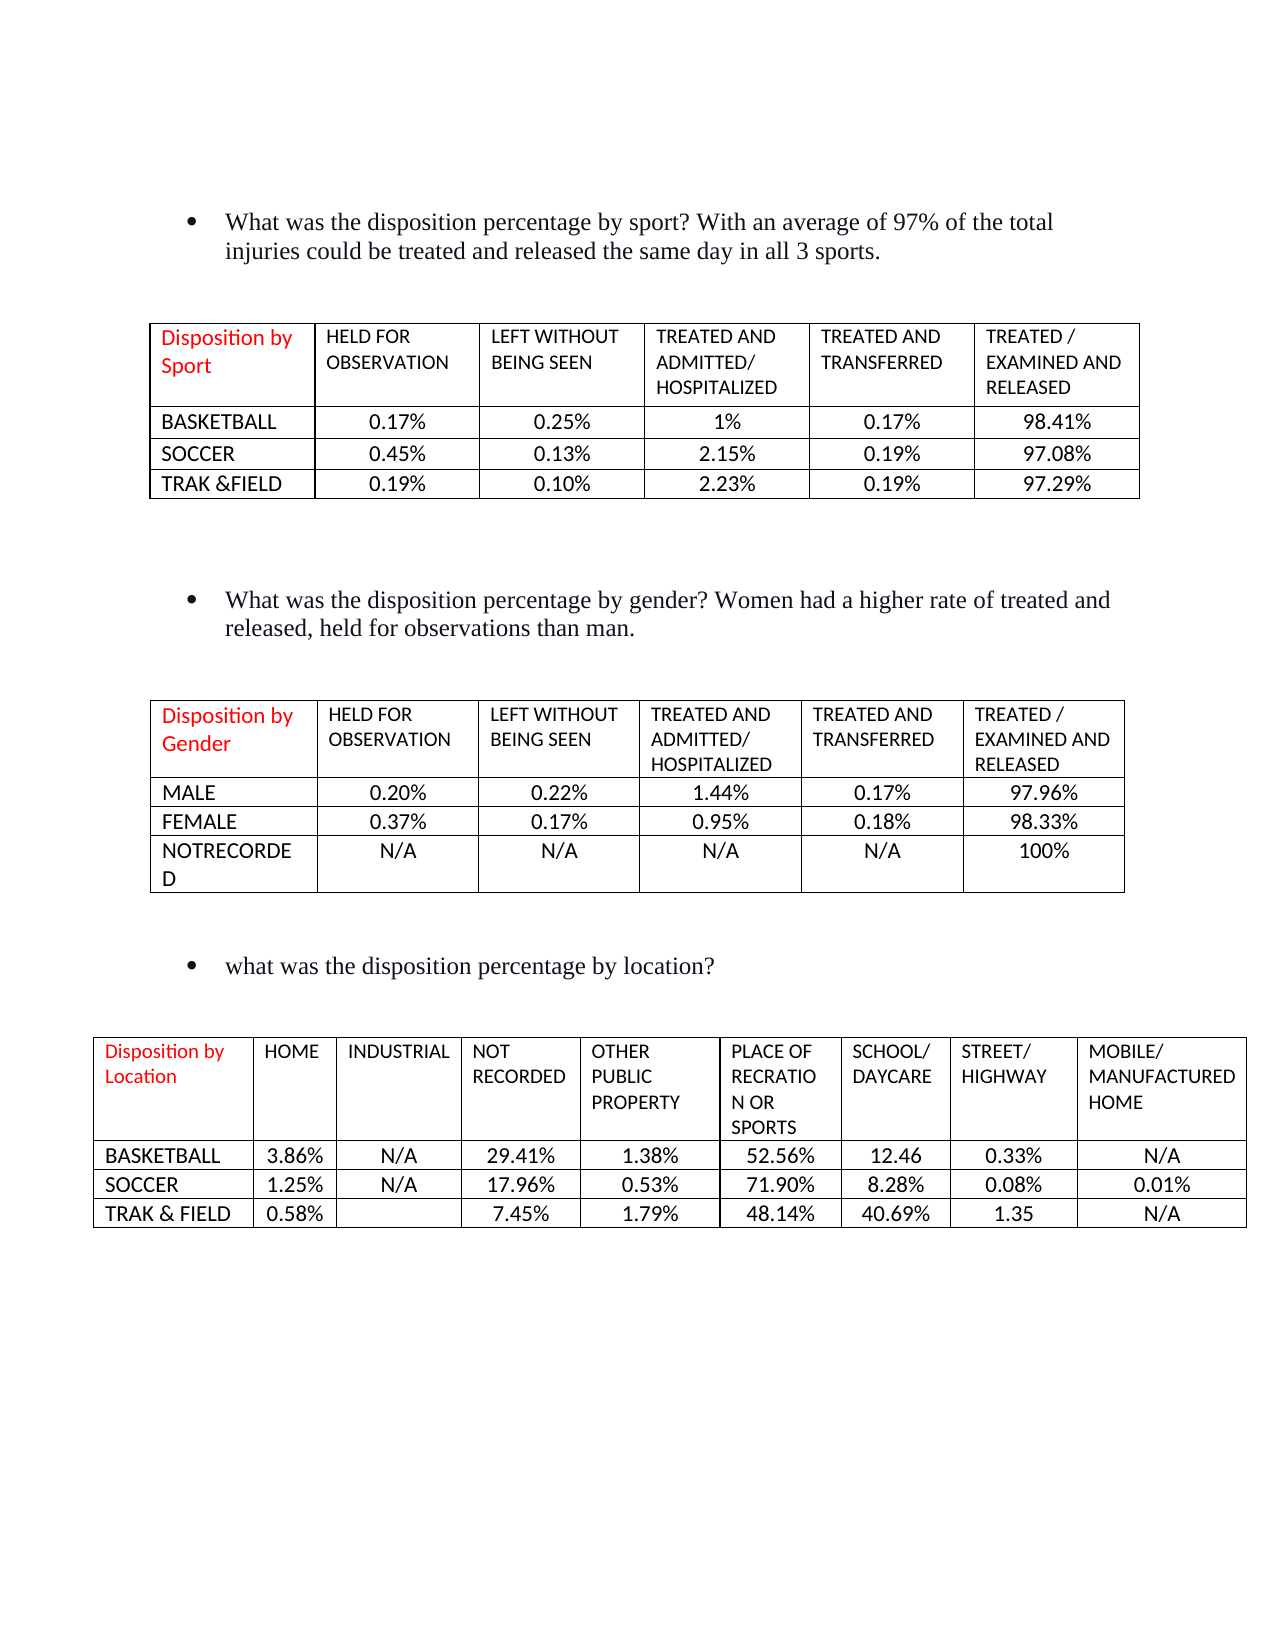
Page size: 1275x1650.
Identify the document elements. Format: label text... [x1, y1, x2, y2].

table_cell TRAK & FIELD [94, 1199, 253, 1227]
table_cell 0.33% [951, 1141, 1077, 1169]
table_header TREATED AND ADMITTED/ HOSPITALIZED [640, 701, 801, 777]
table_cell 7.45% [462, 1199, 580, 1227]
table_header INDUSTRIAL [337, 1038, 461, 1140]
table_cell 3.86% [254, 1141, 336, 1169]
table_cell 97.08% [975, 439, 1139, 468]
table_cell N/A [337, 1141, 461, 1169]
table_cell 48.14% [721, 1199, 841, 1227]
table_cell 40.69% [842, 1199, 950, 1227]
table_header TREATED / EXAMINED AND RELEASED [975, 324, 1139, 406]
table_cell 1.38% [581, 1141, 719, 1169]
table_cell N/A [479, 836, 639, 892]
table_cell TRAK &FIELD [151, 470, 314, 497]
table_cell 0.95% [640, 807, 801, 835]
table_cell 0.19% [810, 439, 974, 468]
table_cell 8.28% [842, 1170, 950, 1198]
table_cell 0.17% [316, 407, 479, 438]
table_cell 52.56% [721, 1141, 841, 1169]
table_header HELD FOR OBSERVATION [318, 701, 478, 777]
table_header SCHOOL/ DAYCARE [842, 1038, 950, 1140]
table_cell N/A [1078, 1141, 1246, 1169]
table_header TREATED AND ADMITTED/ HOSPITALIZED [645, 324, 809, 406]
list What was the disposition percentage by gender? Women had a higher rate of treated and released, held for observations than man. [187, 585, 1125, 642]
table_header OTHER PUBLIC PROPERTY [581, 1038, 719, 1140]
table_cell 0.45% [316, 439, 479, 468]
table_cell 0.18% [802, 807, 963, 835]
table_header STREET/ HIGHWAY [951, 1038, 1077, 1140]
table_cell 0.10% [480, 470, 644, 497]
table_cell SOCCER [94, 1170, 253, 1198]
table_header HELD FOR OBSERVATION [316, 324, 479, 406]
table_cell 1.25% [254, 1170, 336, 1198]
table_cell 0.58% [254, 1199, 336, 1227]
table_cell 0.17% [810, 407, 974, 438]
table_cell FEMALE [151, 807, 317, 835]
table_cell 12.46 [842, 1141, 950, 1169]
table_cell 1% [645, 407, 809, 438]
table_cell 1.35 [951, 1199, 1077, 1227]
table_cell N/A [318, 836, 478, 892]
table_header TREATED / EXAMINED AND RELEASED [964, 701, 1124, 777]
table_cell 0.13% [480, 439, 644, 468]
list What was the disposition percentage by sport? With an average of 97% of the total injuries could be treated and released the same day in all 3 sports. [187, 207, 1125, 265]
table_cell N/A [1078, 1199, 1246, 1227]
table_cell 0.08% [951, 1170, 1077, 1198]
table_cell 17.96% [462, 1170, 580, 1198]
list what was the disposition percentage by location? [187, 951, 1125, 979]
table_cell BASKETBALL [151, 407, 314, 438]
table_cell 1.79% [581, 1199, 719, 1227]
table_cell 100% [964, 836, 1124, 892]
table_cell 0.19% [810, 470, 974, 497]
table_cell 2.23% [645, 470, 809, 497]
table_cell 0.19% [316, 470, 479, 497]
table_cell 71.90% [721, 1170, 841, 1198]
table_cell MALE [151, 778, 317, 806]
table_header Disposition by Gender [151, 701, 317, 777]
table_cell 1.44% [640, 778, 801, 806]
table_header Disposition by Sport [151, 324, 314, 406]
table_header Disposition by Location [94, 1038, 253, 1140]
table_cell 0.37% [318, 807, 478, 835]
table_header LEFT WITHOUT BEING SEEN [480, 324, 644, 406]
table_cell 0.17% [802, 778, 963, 806]
table_cell 0.25% [480, 407, 644, 438]
table_cell 29.41% [462, 1141, 580, 1169]
table_cell 0.53% [581, 1170, 719, 1198]
table_cell 0.01% [1078, 1170, 1246, 1198]
table_header NOT RECORDED [462, 1038, 580, 1140]
table_header MOBILE/ MANUFACTURED HOME [1078, 1038, 1246, 1140]
table_cell NOTRECORDED [151, 836, 317, 892]
table_header HOME [254, 1038, 336, 1140]
table_cell N/A [337, 1170, 461, 1198]
table_cell 0.20% [318, 778, 478, 806]
table_header PLACE OF RECRATION OR SPORTS [721, 1038, 841, 1140]
table_cell N/A [640, 836, 801, 892]
table_cell 2.15% [645, 439, 809, 468]
table_cell 97.96% [964, 778, 1124, 806]
table_cell BASKETBALL [94, 1141, 253, 1169]
table_cell 98.41% [975, 407, 1139, 438]
table_cell 97.29% [975, 470, 1139, 497]
table_cell 98.33% [964, 807, 1124, 835]
table_header TREATED AND TRANSFERRED [810, 324, 974, 406]
table_cell 0.22% [479, 778, 639, 806]
table_cell 0.17% [479, 807, 639, 835]
table_cell [337, 1199, 461, 1227]
table_header LEFT WITHOUT BEING SEEN [479, 701, 639, 777]
table_cell N/A [802, 836, 963, 892]
table_cell SOCCER [151, 439, 314, 468]
table_header TREATED AND TRANSFERRED [802, 701, 963, 777]
